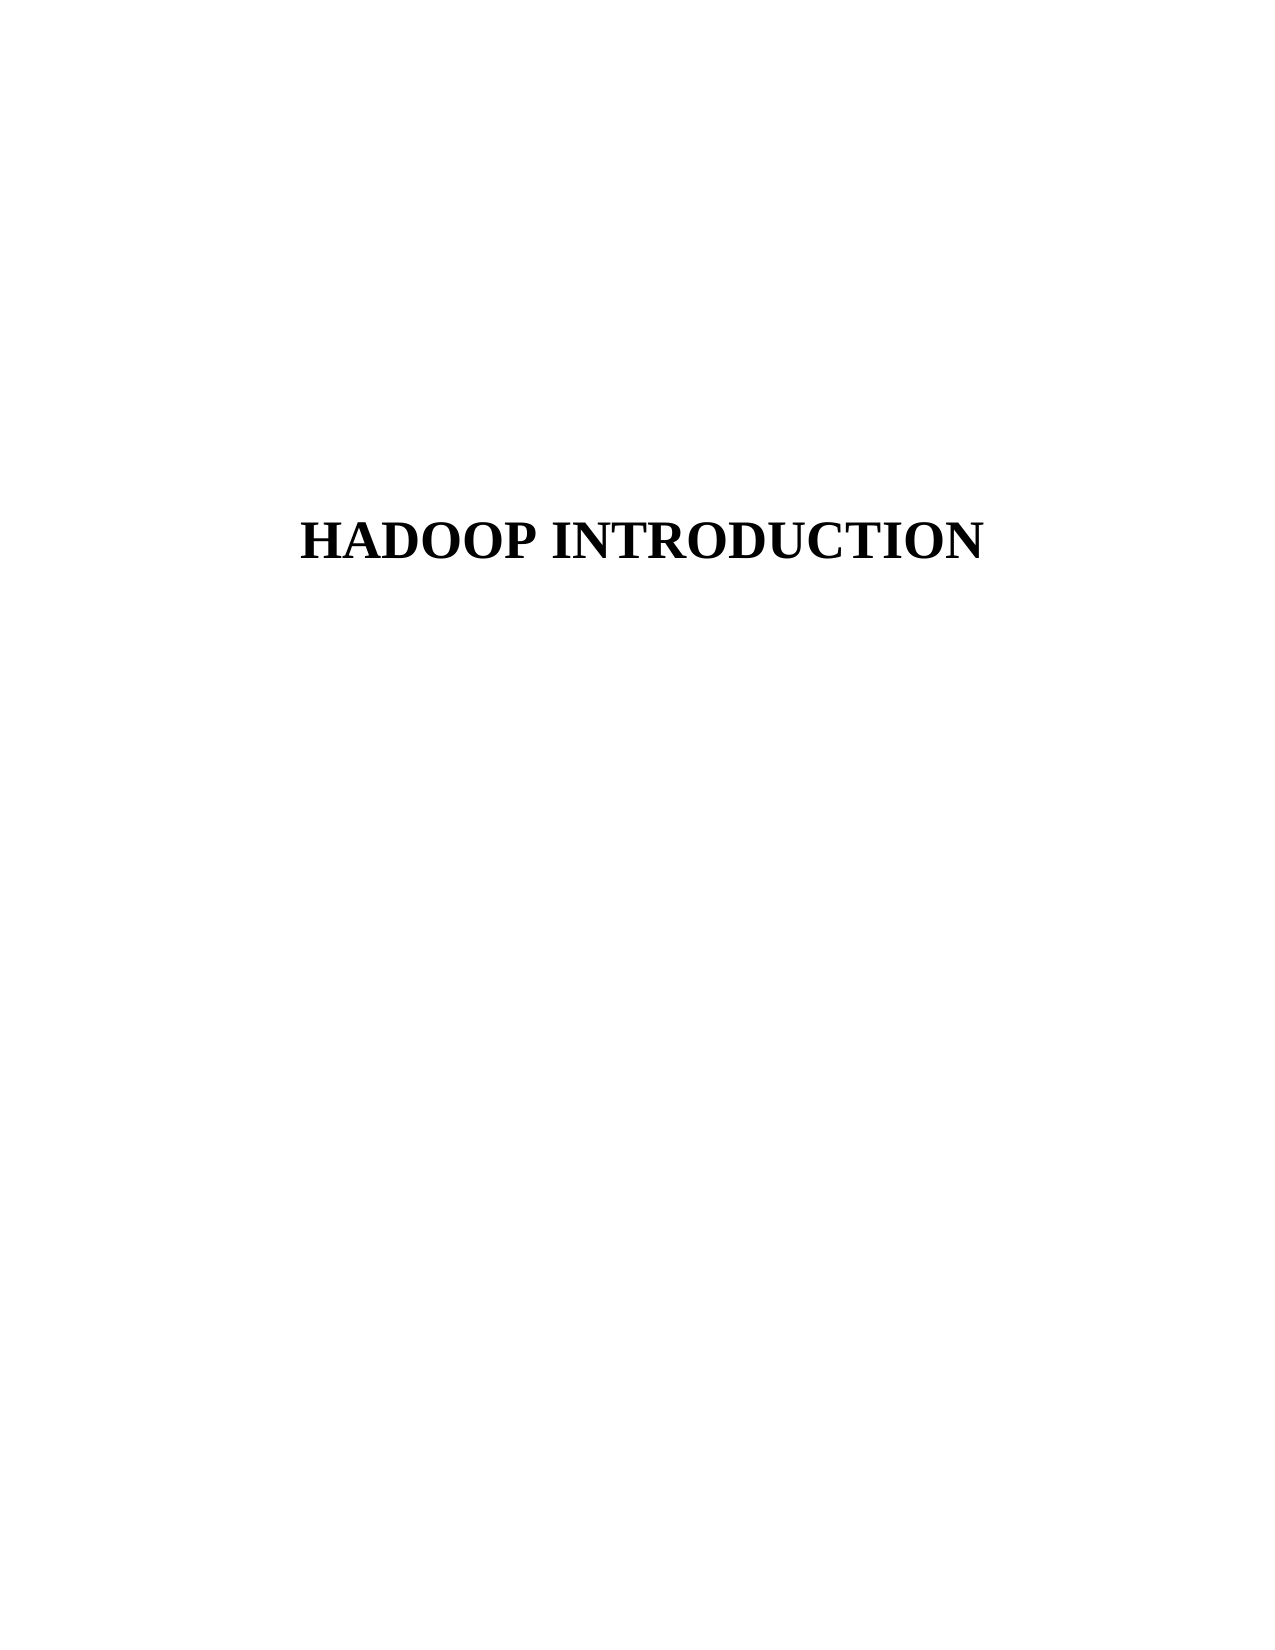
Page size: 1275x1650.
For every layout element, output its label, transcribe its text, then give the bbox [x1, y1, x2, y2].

text HADOOP INTRODUCTION [150, 508, 1125, 570]
